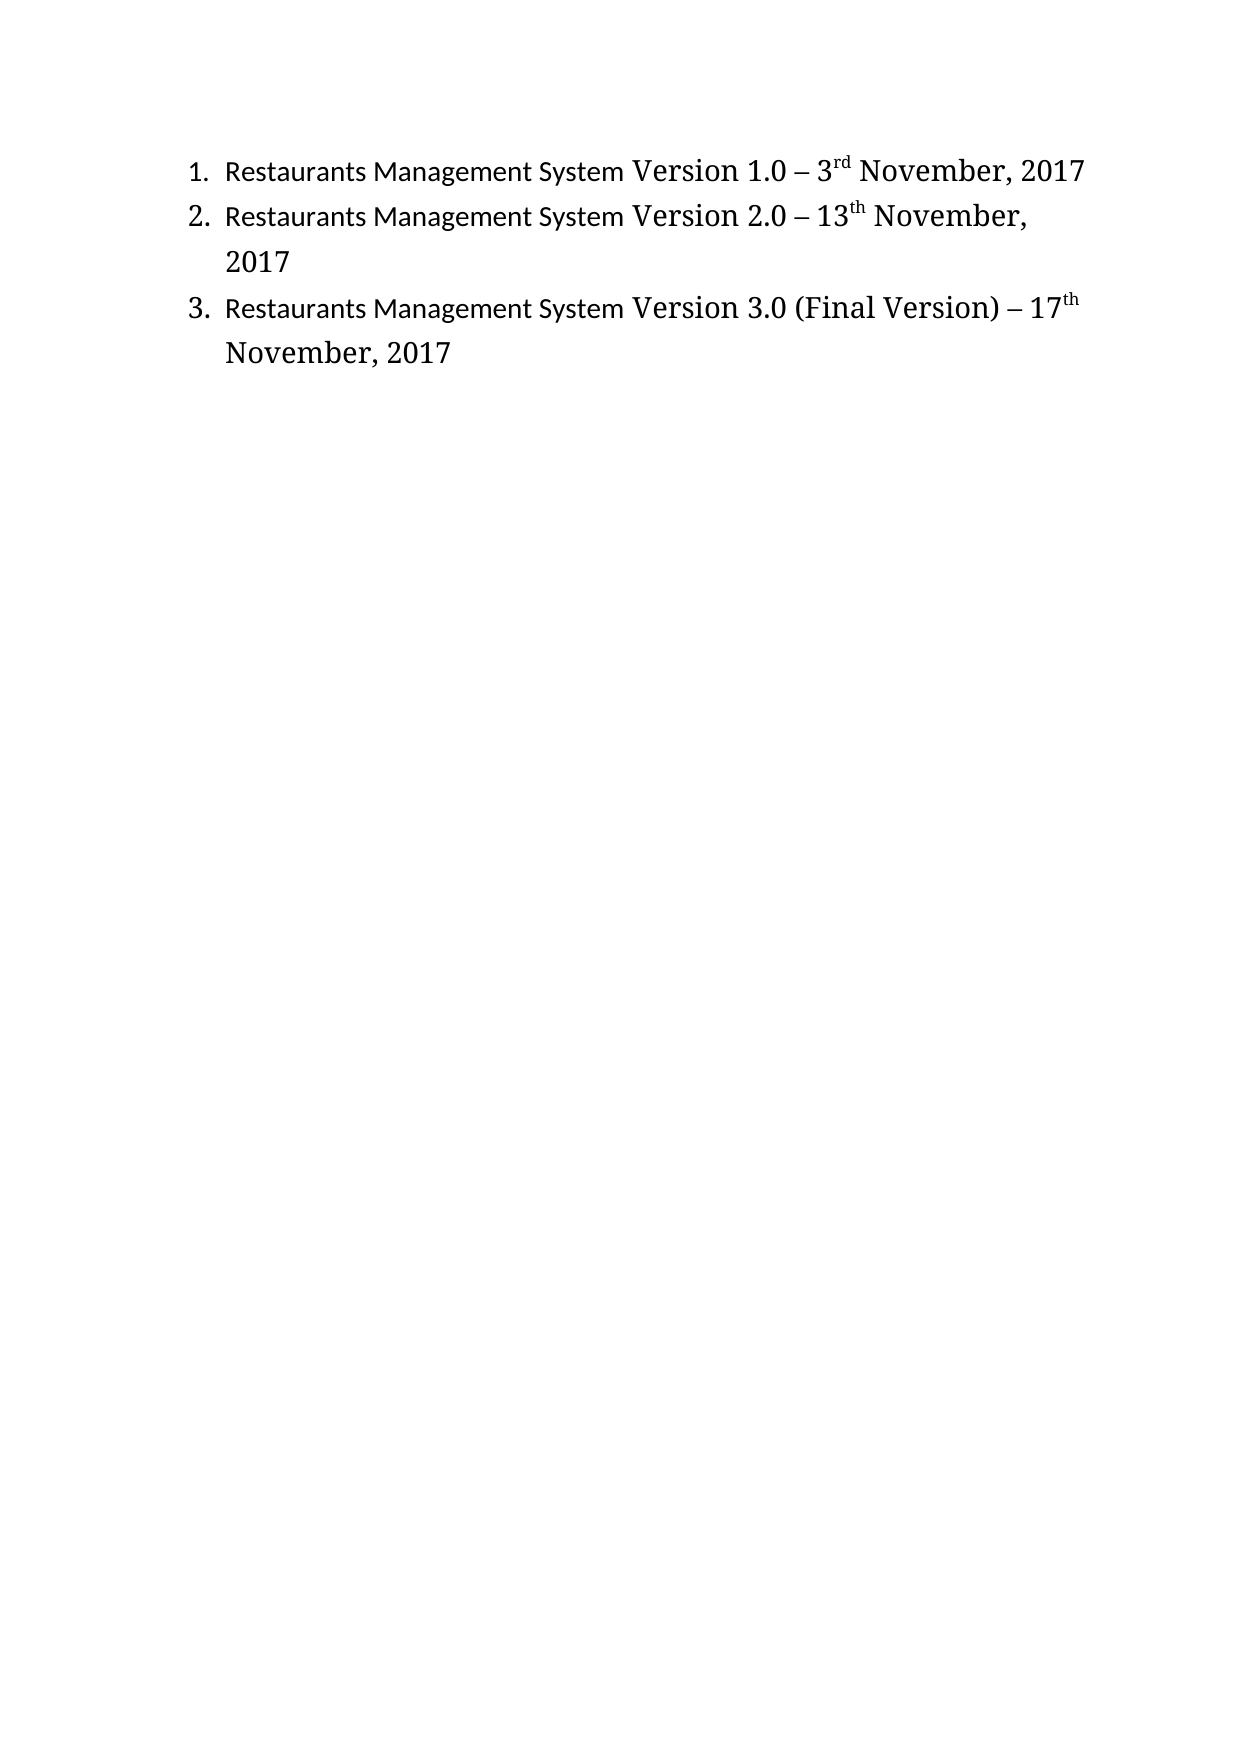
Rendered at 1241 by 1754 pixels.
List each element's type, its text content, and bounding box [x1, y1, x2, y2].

list Restaurants Management System Version 2.0 – 13th November, 2017 [187, 196, 1090, 281]
list Restaurants Management System Version 1.0 – 3rd November, 2017 [187, 150, 1090, 190]
list Restaurants Management System Version 3.0 (Final Version) – 17th November, 2017 [187, 287, 1090, 372]
